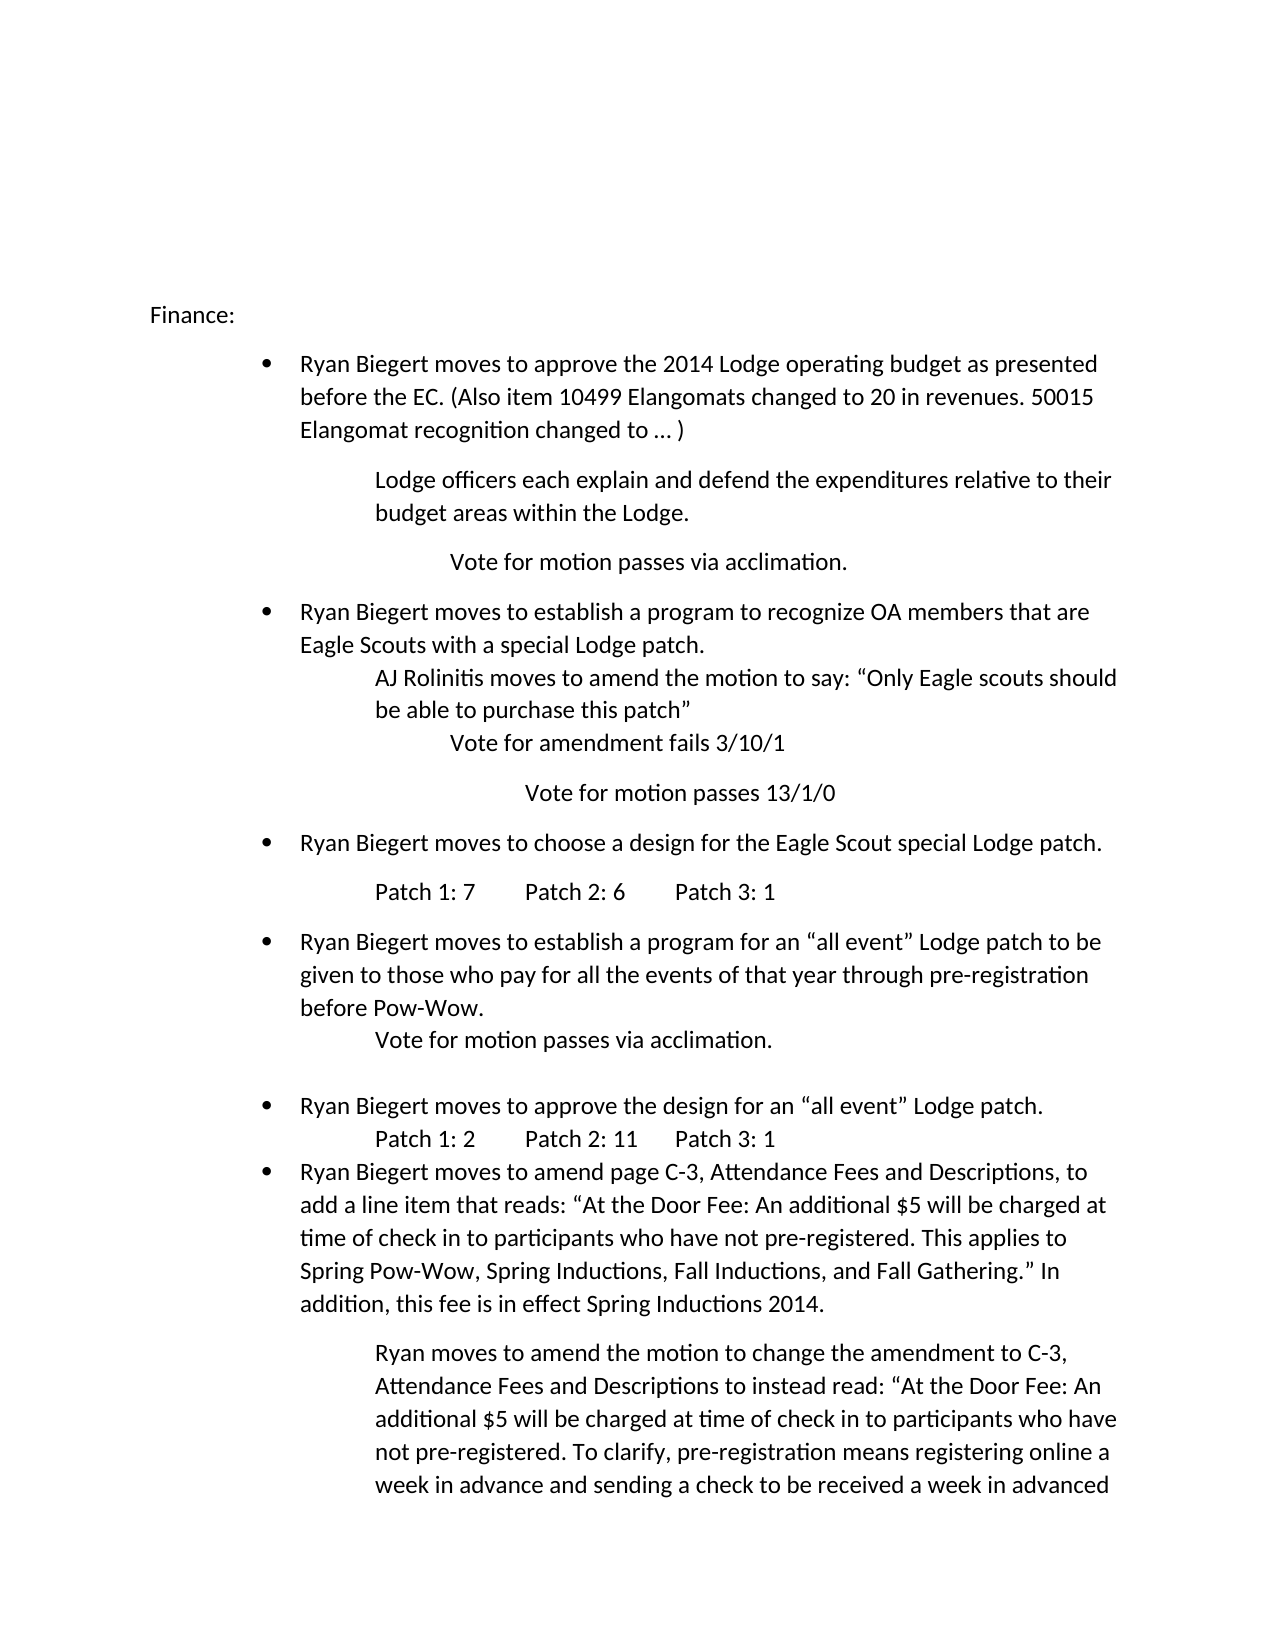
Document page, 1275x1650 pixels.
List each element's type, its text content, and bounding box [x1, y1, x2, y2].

list Ryan Biegert moves to establish a program to recognize OA members that are Eagle Scouts with a special Lodge patch. [262, 596, 1125, 659]
text Vote for motion passes via acclimation. [375, 546, 1125, 577]
list Vote for motion passes via acclimation. [375, 1024, 1125, 1055]
list Vote for amendment fails 3/10/1 [375, 727, 1125, 758]
list Ryan Biegert moves to approve the design for an “all event” Lodge patch. [262, 1090, 1125, 1121]
list Ryan Biegert moves to approve the 2014 Lodge operating budget as presented before the EC. (Also item 10499 Elangomats changed to 20 in revenues. 50015 Elangomat recognition changed to … ) [262, 348, 1125, 445]
list Ryan Biegert moves to choose a design for the Eagle Scout special Lodge patch. [262, 827, 1125, 857]
list Ryan Biegert moves to amend page C-3, Attendance Fees and Descriptions, to add a line item that reads: “At the Door Fee: An additional $5 will be charged at time of check in to participants who have not pre-registered. This applies to Spring Pow-Wow, Spring Inductions, Fall Inductions, and Fall Gathering.” In addition, this fee is in effect Spring Inductions 2014. [262, 1156, 1125, 1318]
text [375, 1337, 1125, 1500]
list AJ Rolinitis moves to amend the motion to say: “Only Eagle scouts should be able to purchase this patch” [375, 662, 1125, 725]
list Patch 1: 2 Patch 2: 11 Patch 3: 1 [375, 1123, 1125, 1154]
text Finance: [150, 299, 1125, 329]
text Vote for motion passes 13/1/0 [450, 777, 1125, 808]
text Lodge officers each explain and defend the expenditures relative to their budget areas within the Lodge. [375, 464, 1125, 527]
list Ryan Biegert moves to establish a program for an “all event” Lodge patch to be given to those who pay for all the events of that year through pre-registration before Pow-Wow. [262, 926, 1125, 1022]
text Patch 1: 7 Patch 2: 6 Patch 3: 1 [375, 876, 1125, 907]
